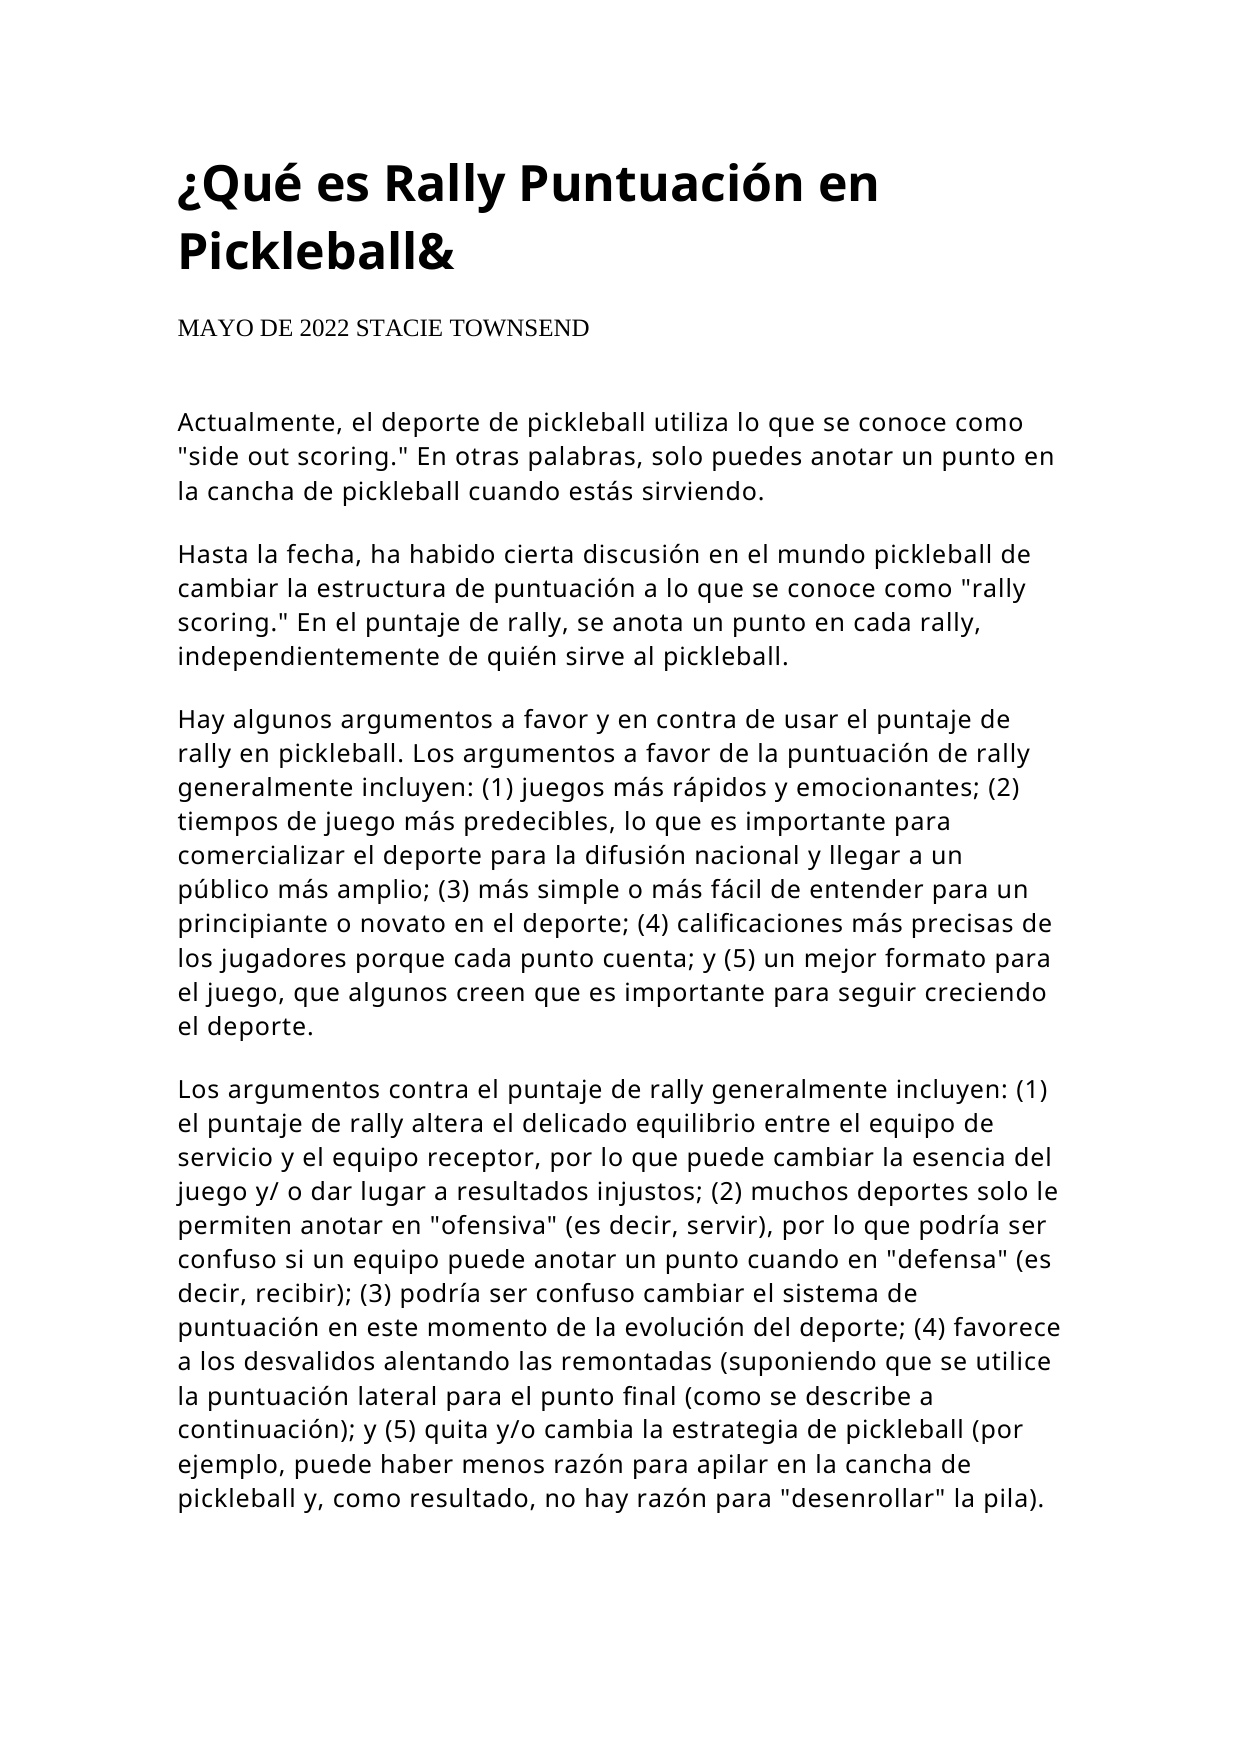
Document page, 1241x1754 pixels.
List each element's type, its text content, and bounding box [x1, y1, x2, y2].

text ¿Qué es Rally Puntuación en Pickleball & [177, 148, 1063, 284]
text Actualmente, el deporte de pickleball utiliza lo que se conoce como "side out scoring." En otras palabras, solo puedes anotar un punto en la cancha de pickleball cuando estás sirviendo. [177, 405, 1063, 507]
text Hay algunos argumentos a favor y en contra de usar el puntaje de rally en pickleball. Los argumentos a favor de la puntuación de rally generalmente incluyen: (1) juegos más rápidos y emocionantes; (2) tiempos de juego más predecibles, lo que es importante para comercializar el deporte para la difusión nacional y llegar a un público más amplio; (3) más simple o más fácil de entender para un principiante o novato en el deporte; (4) calificaciones más precisas de los jugadores porque cada punto cuenta; y (5) un mejor formato para el juego, que algunos creen que es importante para seguir creciendo el deporte. [177, 702, 1063, 1042]
text MAYO DE 2022 STACIE TOWNSEND [177, 313, 1063, 342]
text Hasta la fecha, ha habido cierta discusión en el mundo pickleball de cambiar la estructura de puntuación a lo que se conoce como "rally scoring." En el puntaje de rally, se anota un punto en cada rally, independientemente de quién sirve al pickleball. [177, 536, 1063, 673]
text Los argumentos contra el puntaje de rally generalmente incluyen: (1) el puntaje de rally altera el delicado equilibrio entre el equipo de servicio y el equipo receptor, por lo que puede cambiar la esencia del juego y/ o dar lugar a resultados injustos; (2) muchos deportes solo le permiten anotar en "ofensiva" (es decir, servir), por lo que podría ser confuso si un equipo puede anotar un punto cuando en "defensa" (es decir, recibir); (3) podría ser confuso cambiar el sistema de puntuación en este momento de la evolución del deporte; (4) favorece a los desvalidos alentando las remontadas (suponiendo que se utilice la puntuación lateral para el punto final (como se describe a continuación); y (5) quita y/o cambia la estrategia de pickleball (por ejemplo, puede haber menos razón para apilar en la cancha de pickleball y, como resultado, no hay razón para "desenrollar" la pila). [177, 1072, 1063, 1514]
